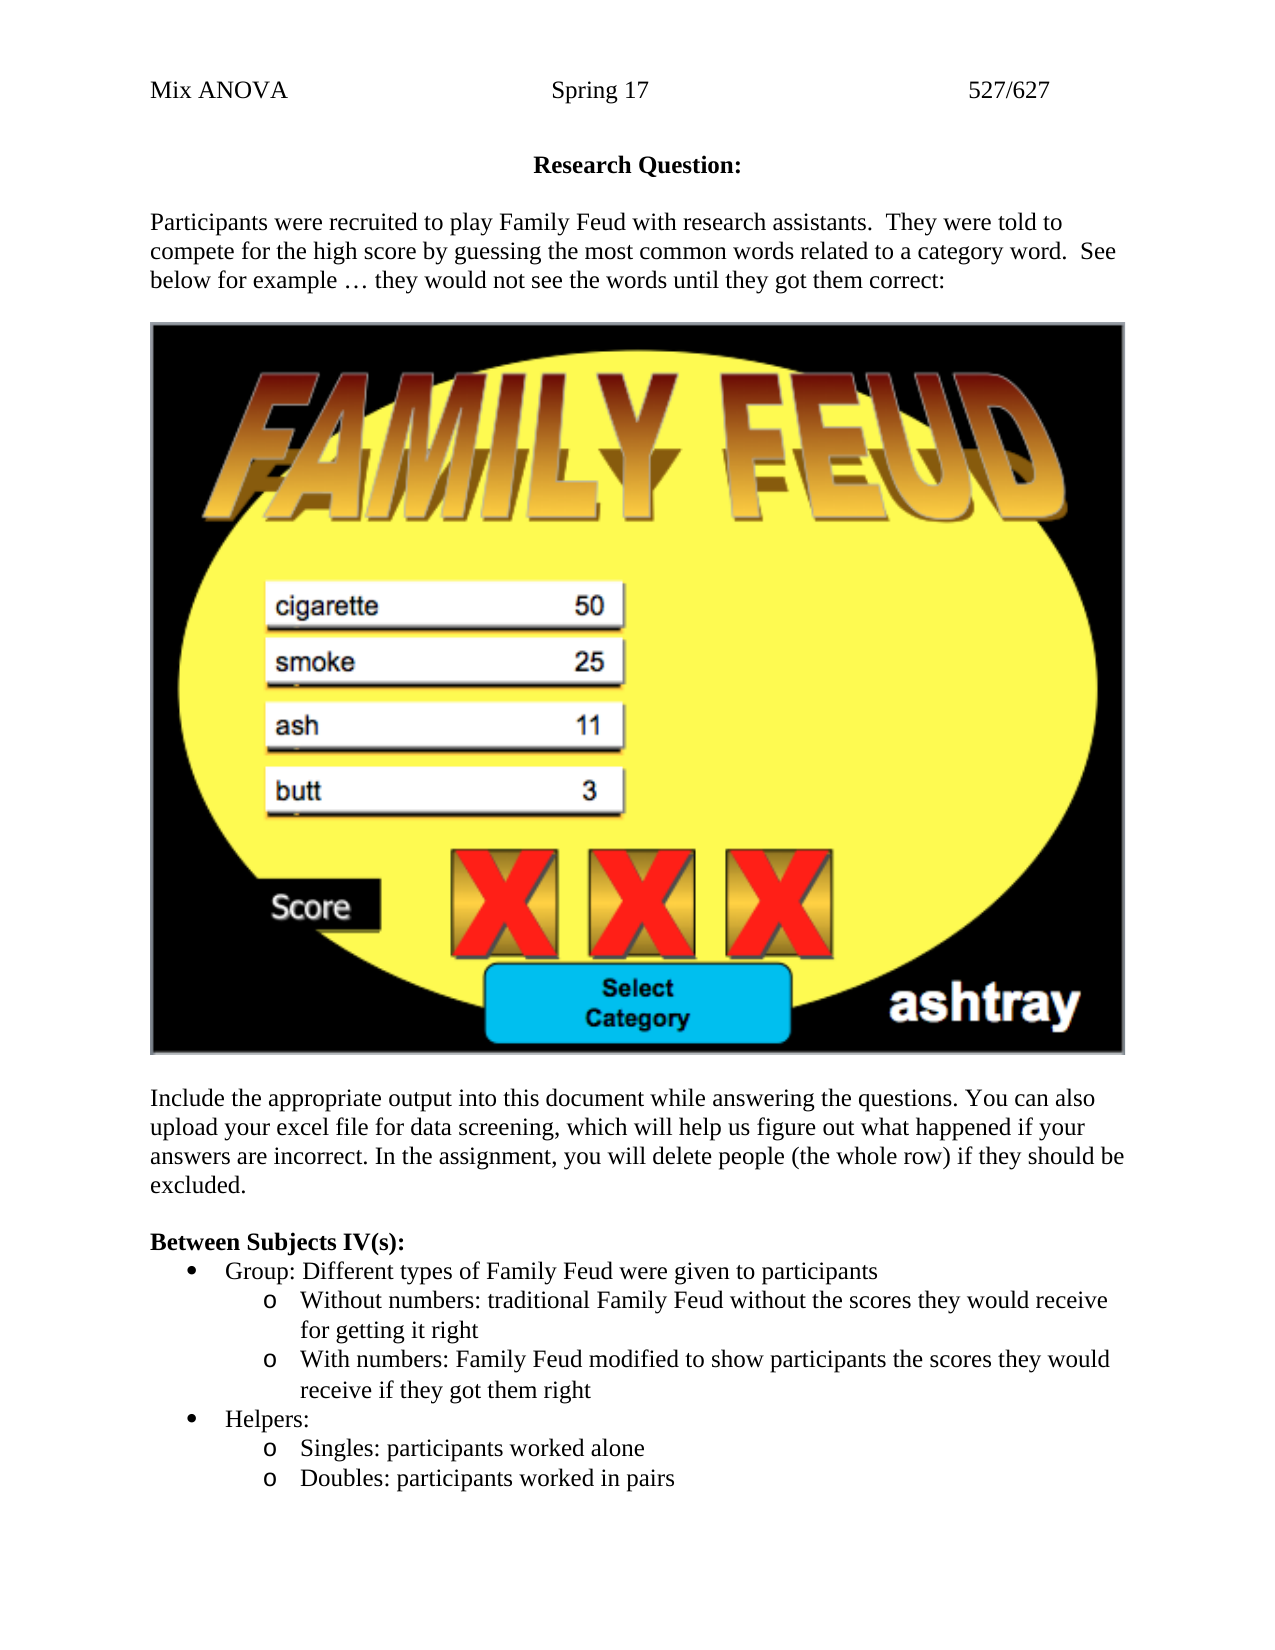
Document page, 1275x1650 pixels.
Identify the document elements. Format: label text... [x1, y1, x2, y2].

list Without numbers: traditional Family Feud without the scores they would receive for getting it right [262, 1285, 1125, 1344]
text Research Question: [150, 150, 1125, 179]
picture [150, 322, 1125, 1055]
list Helpers: [187, 1404, 1125, 1433]
list Doubles: participants worked in pairs [262, 1463, 1125, 1494]
list Group: Different types of Family Feud were given to participants [187, 1256, 1125, 1285]
text Participants were recruited to play Family Feud with research assistants. They were told to compete for the high score by guessing the most common words related to a category word. See below for example … they would not see the words until they got them correct: [150, 207, 1125, 294]
list Singles: participants worked alone [262, 1433, 1125, 1463]
text Between Subjects IV(s): [150, 1227, 1125, 1256]
text Include the appropriate output into this document while answering the questions. You can also upload your excel file for data screening, which will help us figure out what happened if your answers are incorrect. In the assignment, you will delete people (the whole row) if they should be excluded. [150, 1083, 1125, 1198]
list With numbers: Family Feud modified to show participants the scores they would receive if they got them right [262, 1344, 1125, 1404]
